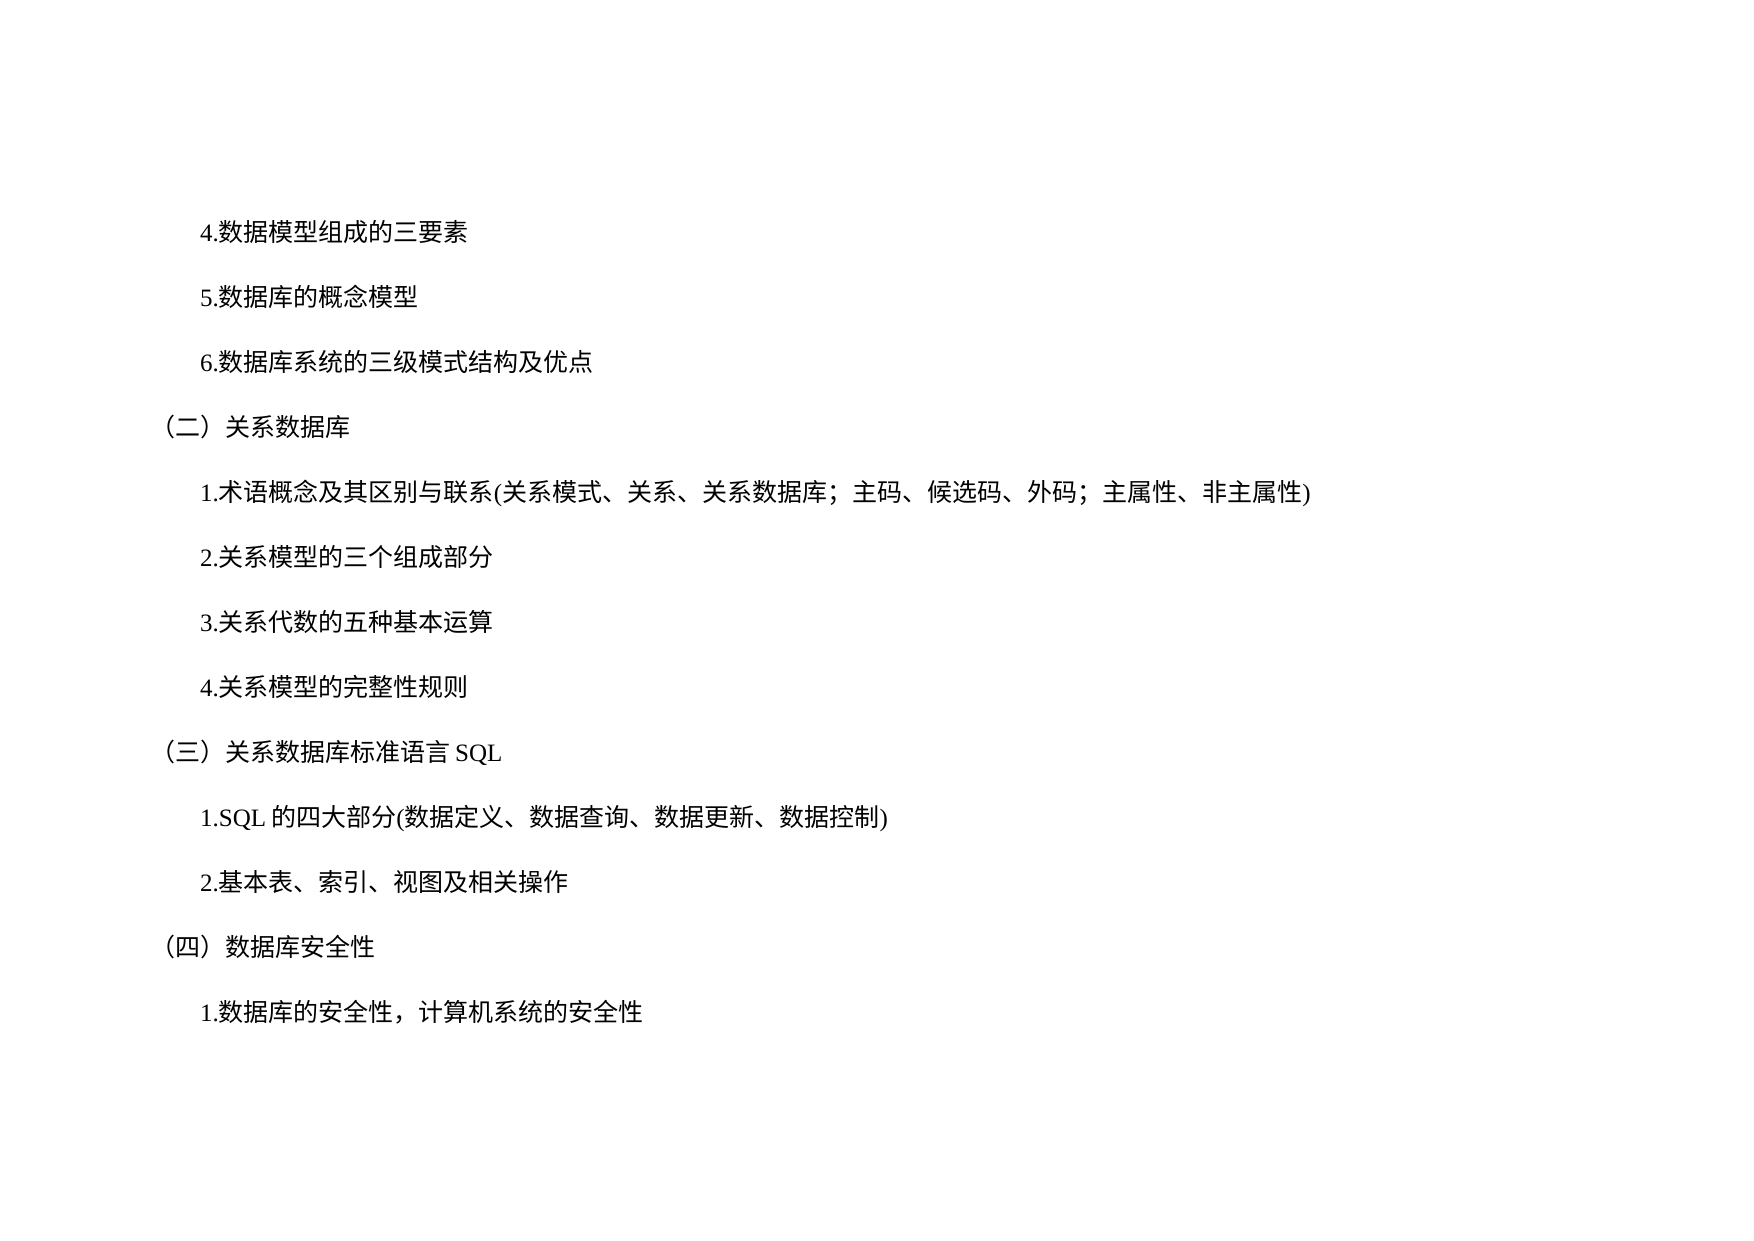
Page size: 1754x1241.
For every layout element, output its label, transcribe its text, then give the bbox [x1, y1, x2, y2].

text 4.数据模型组成的三要素 [150, 198, 1604, 263]
text （四）数据库安全性 [150, 913, 1604, 978]
text 3.关系代数的五种基本运算 [150, 588, 1604, 653]
text 4.关系模型的完整性规则 [150, 653, 1604, 718]
text 1.数据库的安全性，计算机系统的安全性 [150, 978, 1604, 1043]
text （三）关系数据库标准语言SQL [150, 718, 1604, 783]
text 1.术语概念及其区别与联系(关系模式、关系、关系数据库；主码、候选码、外码；主属性、非主属性) [150, 458, 1604, 523]
text 6.数据库系统的三级模式结构及优点 [150, 328, 1604, 393]
text 2.关系模型的三个组成部分 [150, 523, 1604, 588]
text 5.数据库的概念模型 [150, 263, 1604, 328]
text （二）关系数据库 [150, 393, 1604, 458]
text 2.基本表、索引、视图及相关操作 [150, 848, 1604, 913]
text 1.SQL的四大部分(数据定义、数据查询、数据更新、数据控制) [150, 783, 1604, 848]
